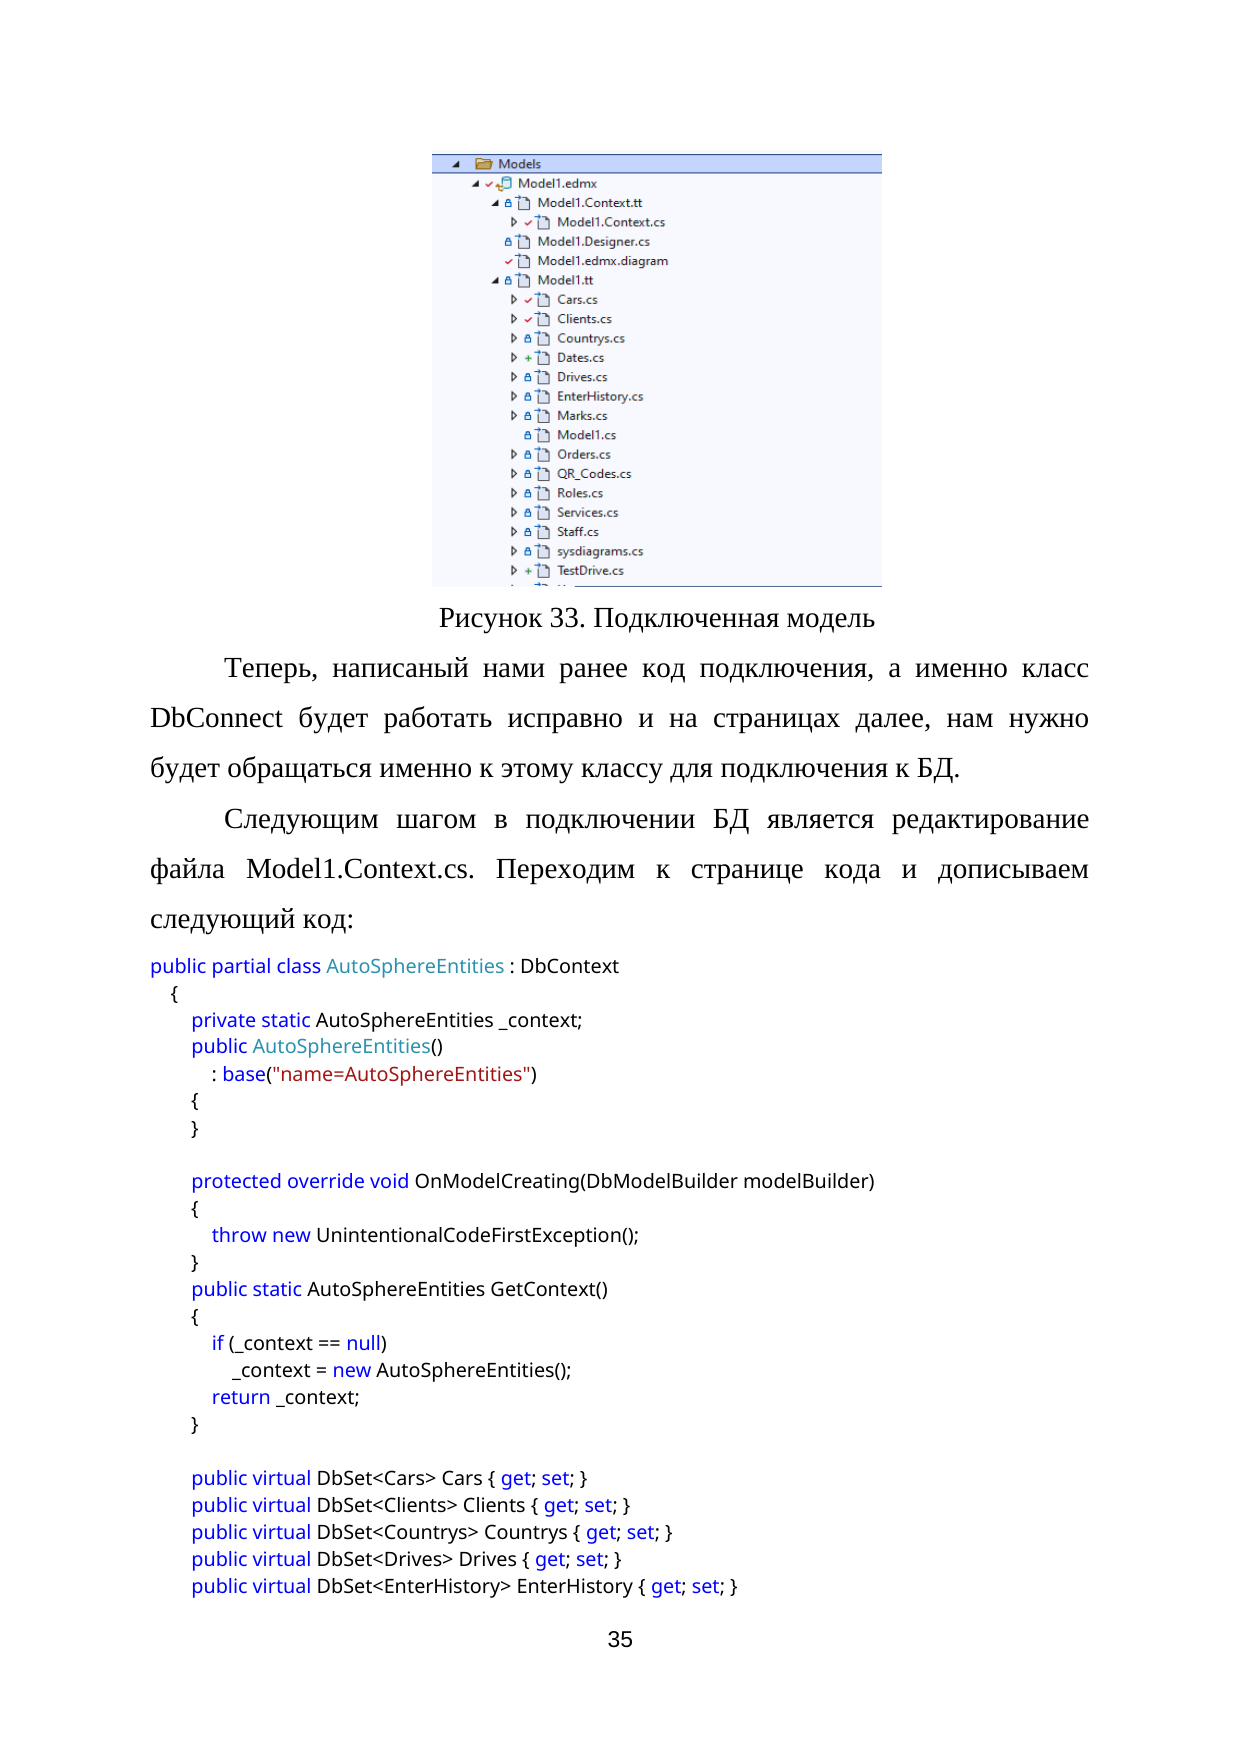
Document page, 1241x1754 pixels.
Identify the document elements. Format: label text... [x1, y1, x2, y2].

text public virtual DbSet<Clients> Clients { get; set; } [150, 1491, 1090, 1518]
text : base("name=AutoSphereEntities") [150, 1060, 1090, 1087]
text return _context; [150, 1383, 1090, 1411]
text public virtual DbSet<EnterHistory> EnterHistory { get; set; } [150, 1572, 1090, 1599]
text } [150, 1249, 1090, 1276]
text private static AutoSphereEntities _context; [150, 1006, 1090, 1033]
text public partial class AutoSphereEntities : DbContext [150, 952, 1090, 979]
text { [150, 1303, 1090, 1329]
text } [150, 1114, 1090, 1141]
text if (_context == null) [150, 1329, 1090, 1357]
text public AutoSphereEntities() [150, 1033, 1090, 1060]
text public virtual DbSet<Countrys> Countrys { get; set; } [150, 1518, 1090, 1545]
text public virtual DbSet<Drives> Drives { get; set; } [150, 1545, 1090, 1572]
text Рисунок 33. Подключенная модель [150, 600, 1090, 633]
text { [150, 1087, 1090, 1114]
text protected override void OnModelCreating(DbModelBuilder modelBuilder) [150, 1168, 1090, 1195]
text Следующим шагом в подключении БД является редактирование файла Model1.Context.cs. Переходим к странице кода и дописываем следующий код: [150, 801, 1090, 935]
text public virtual DbSet<Cars> Cars { get; set; } [150, 1464, 1090, 1491]
picture [432, 150, 882, 587]
text throw new UnintentionalCodeFirstException(); [150, 1222, 1090, 1249]
text { [150, 1195, 1090, 1222]
text { [150, 979, 1090, 1006]
text Теперь, написаный нами ранее код подключения, а именно класс DbConnect будет работать исправно и на страницах далее, нам нужно будет обращаться именно к этому классу для подключения к БД. [150, 650, 1090, 784]
text public static AutoSphereEntities GetContext() [150, 1276, 1090, 1303]
text } [150, 1411, 1090, 1437]
text _context = new AutoSphereEntities(); [150, 1357, 1090, 1383]
